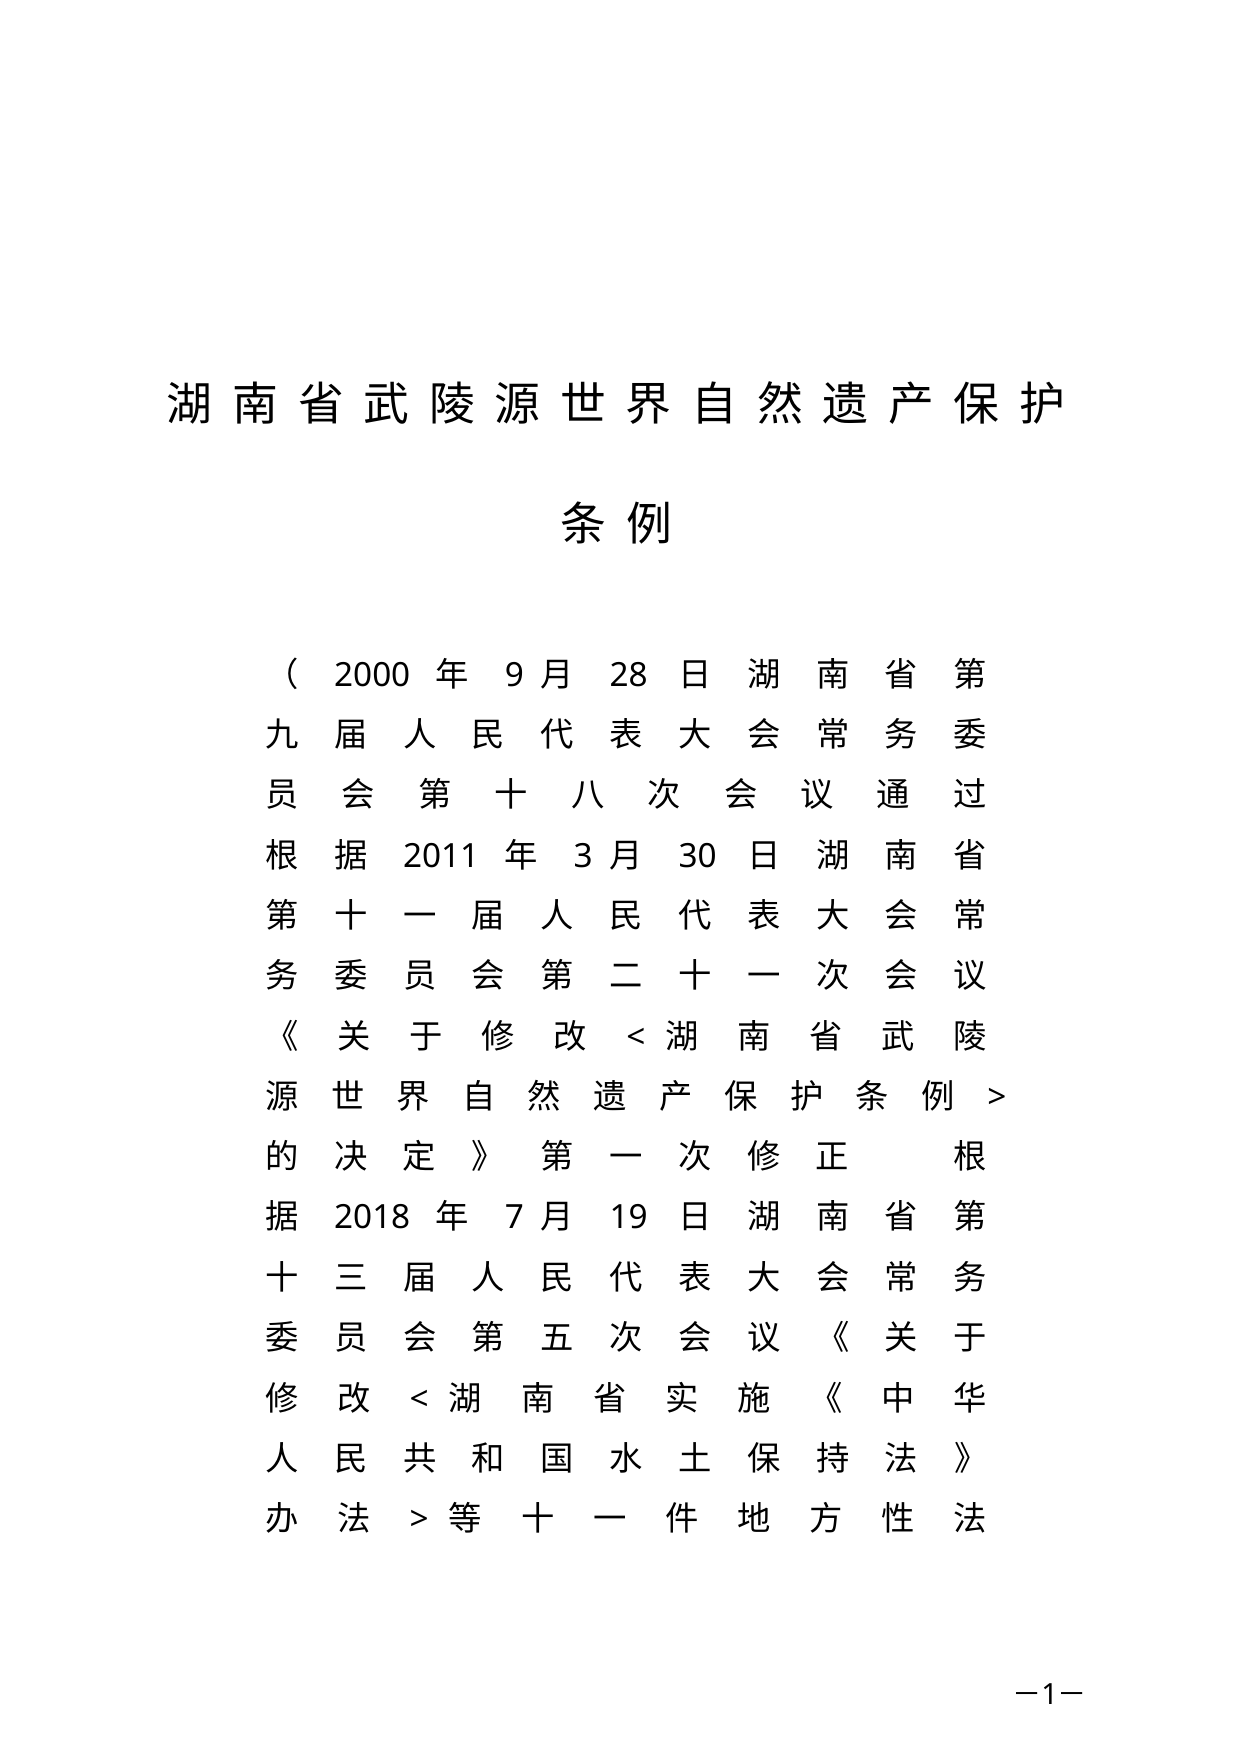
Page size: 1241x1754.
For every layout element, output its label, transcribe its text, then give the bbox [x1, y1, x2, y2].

text 湖南省武陵源世界自然遗产保护条例 [167, 340, 1085, 581]
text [232, 642, 1019, 1546]
